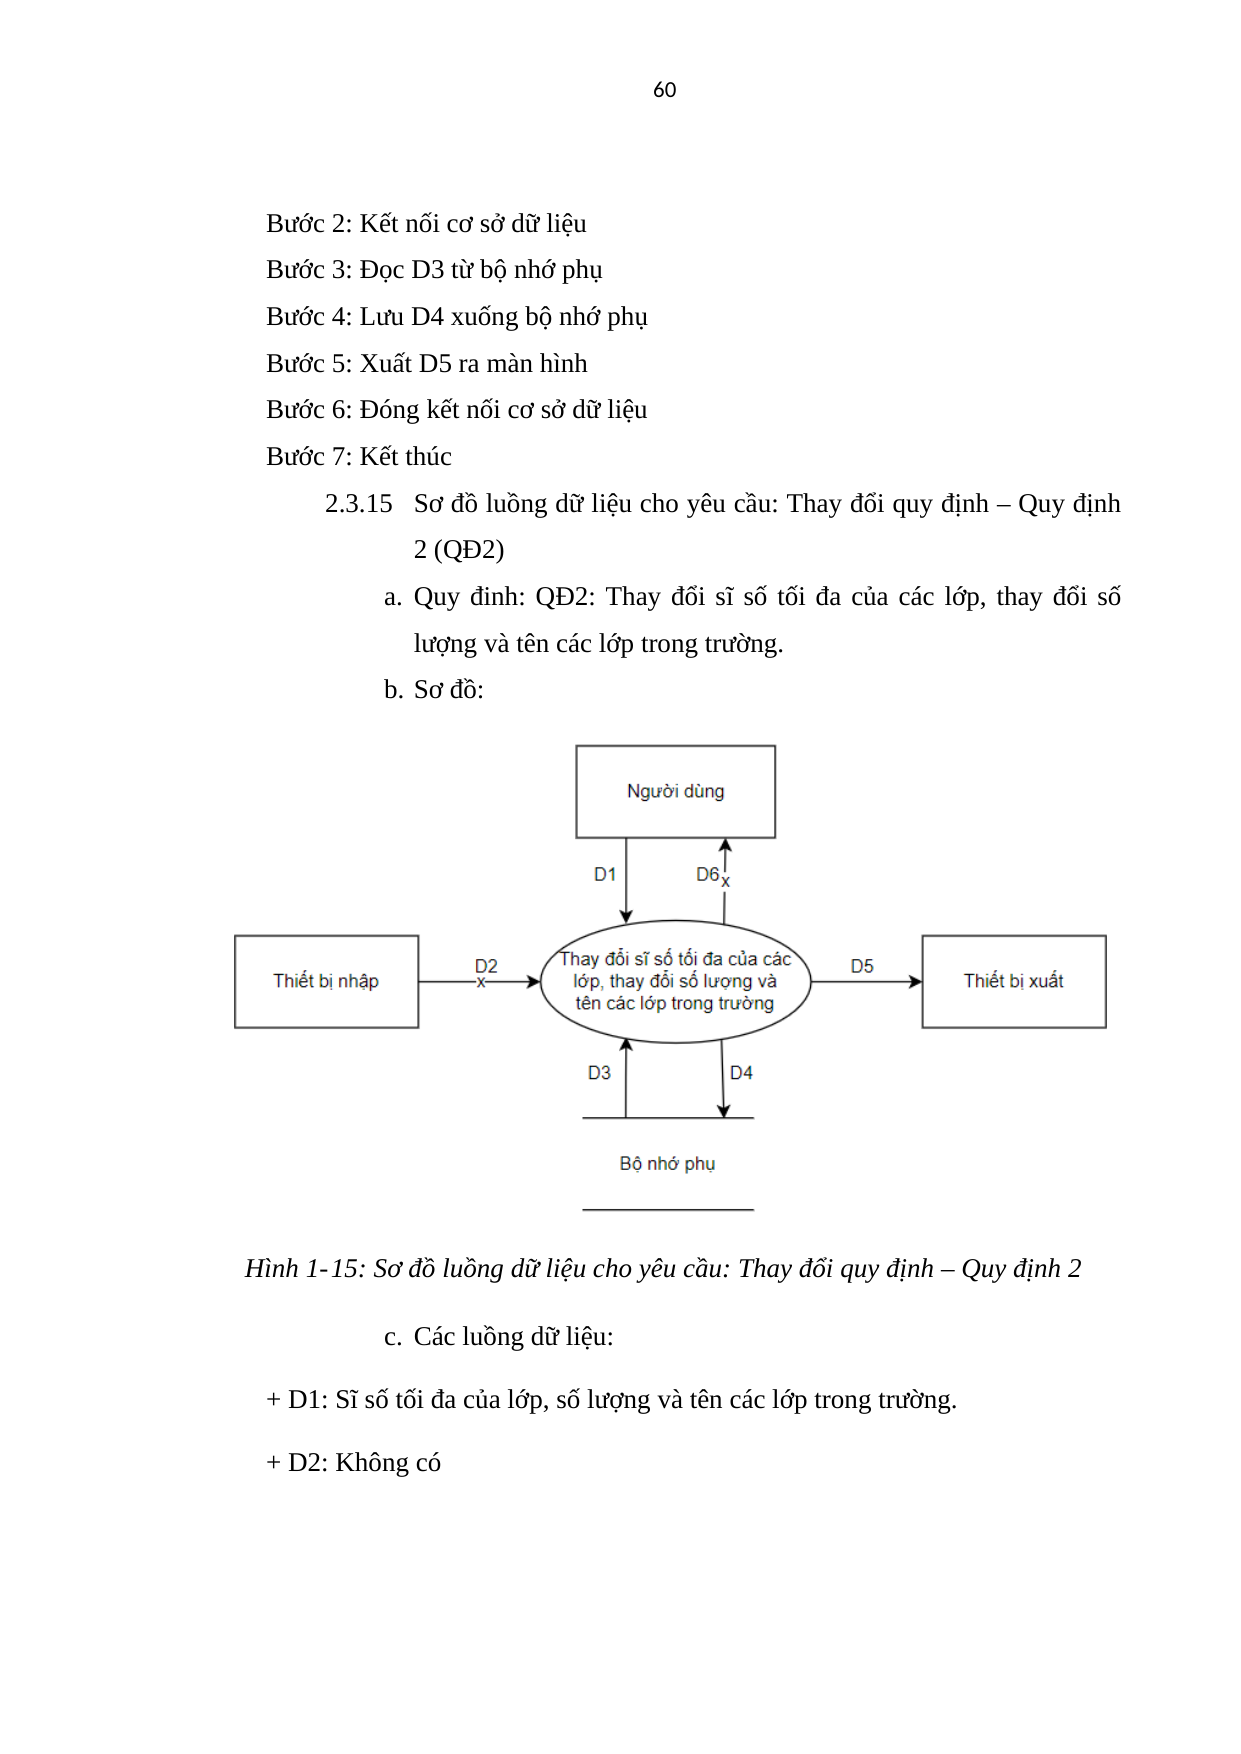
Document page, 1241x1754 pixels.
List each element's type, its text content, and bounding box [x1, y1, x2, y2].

text Bước 6: Đóng kết nối cơ sở dữ liệu [207, 393, 1122, 424]
list Các luồng dữ liệu: [384, 1319, 1122, 1351]
list Sơ đồ luồng dữ liệu cho yêu cầu: Thay đổi quy định – Quy định 2 (QĐ2) [325, 487, 1122, 564]
text + D2: Không có [207, 1446, 1122, 1477]
text Bước 7: Kết thúc [207, 440, 1122, 471]
text Bước 2: Kết nối cơ sở dữ liệu [207, 207, 1122, 238]
text + D1: Sĩ số tối đa của lớp, số lượng và tên các lớp trong trường. [207, 1383, 1122, 1414]
text Bước 4: Lưu D4 xuống bộ nhớ phụ [207, 300, 1122, 331]
list Quy đinh: QĐ2: Thay đổi sĩ số tối đa của các lớp, thay đổi số lượng và tên các lớp trong trường. [384, 580, 1122, 658]
text Bước 3: Đọc D3 từ bộ nhớ phụ [207, 253, 1122, 284]
picture [206, 736, 1130, 1222]
list Sơ đồ: [384, 673, 1122, 704]
text Bước 5: Xuất D5 ra màn hình [207, 347, 1122, 378]
